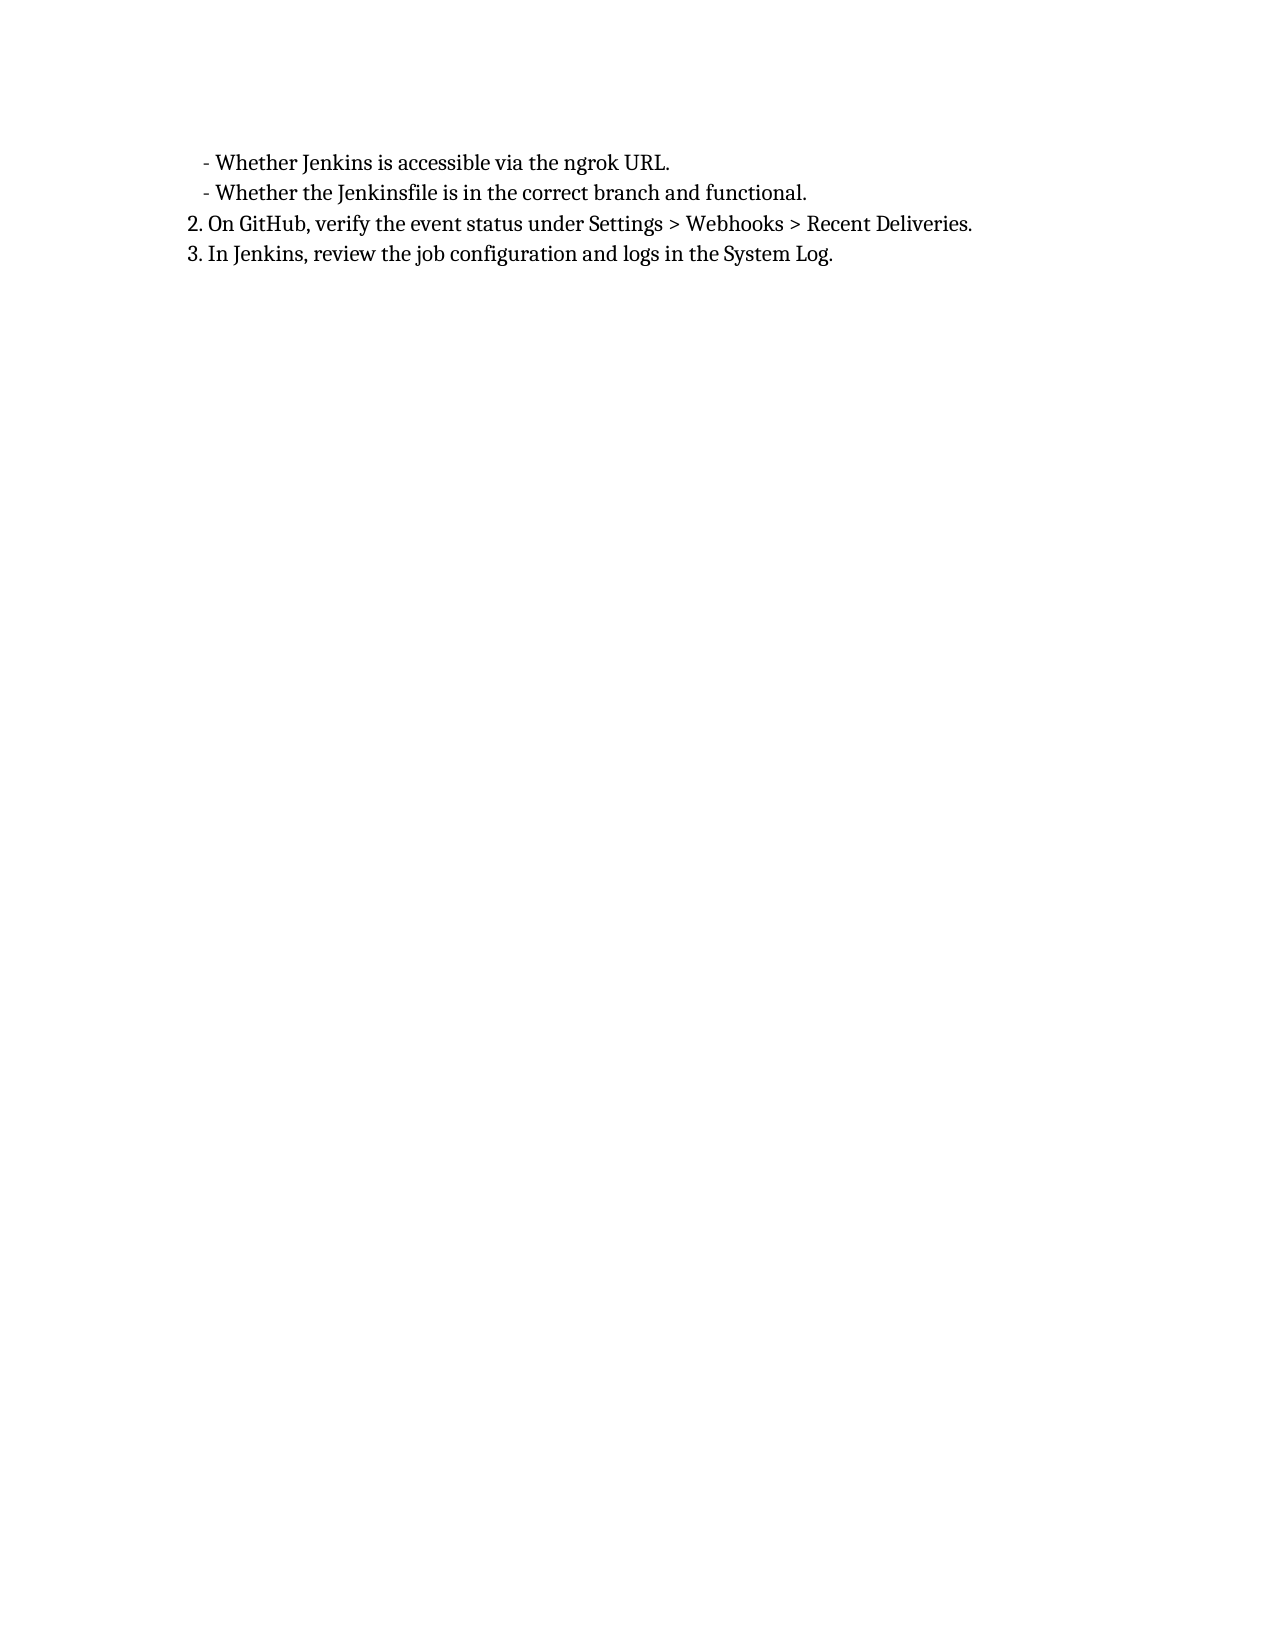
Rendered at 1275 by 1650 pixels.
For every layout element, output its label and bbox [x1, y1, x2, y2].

text [187, 150, 1087, 267]
